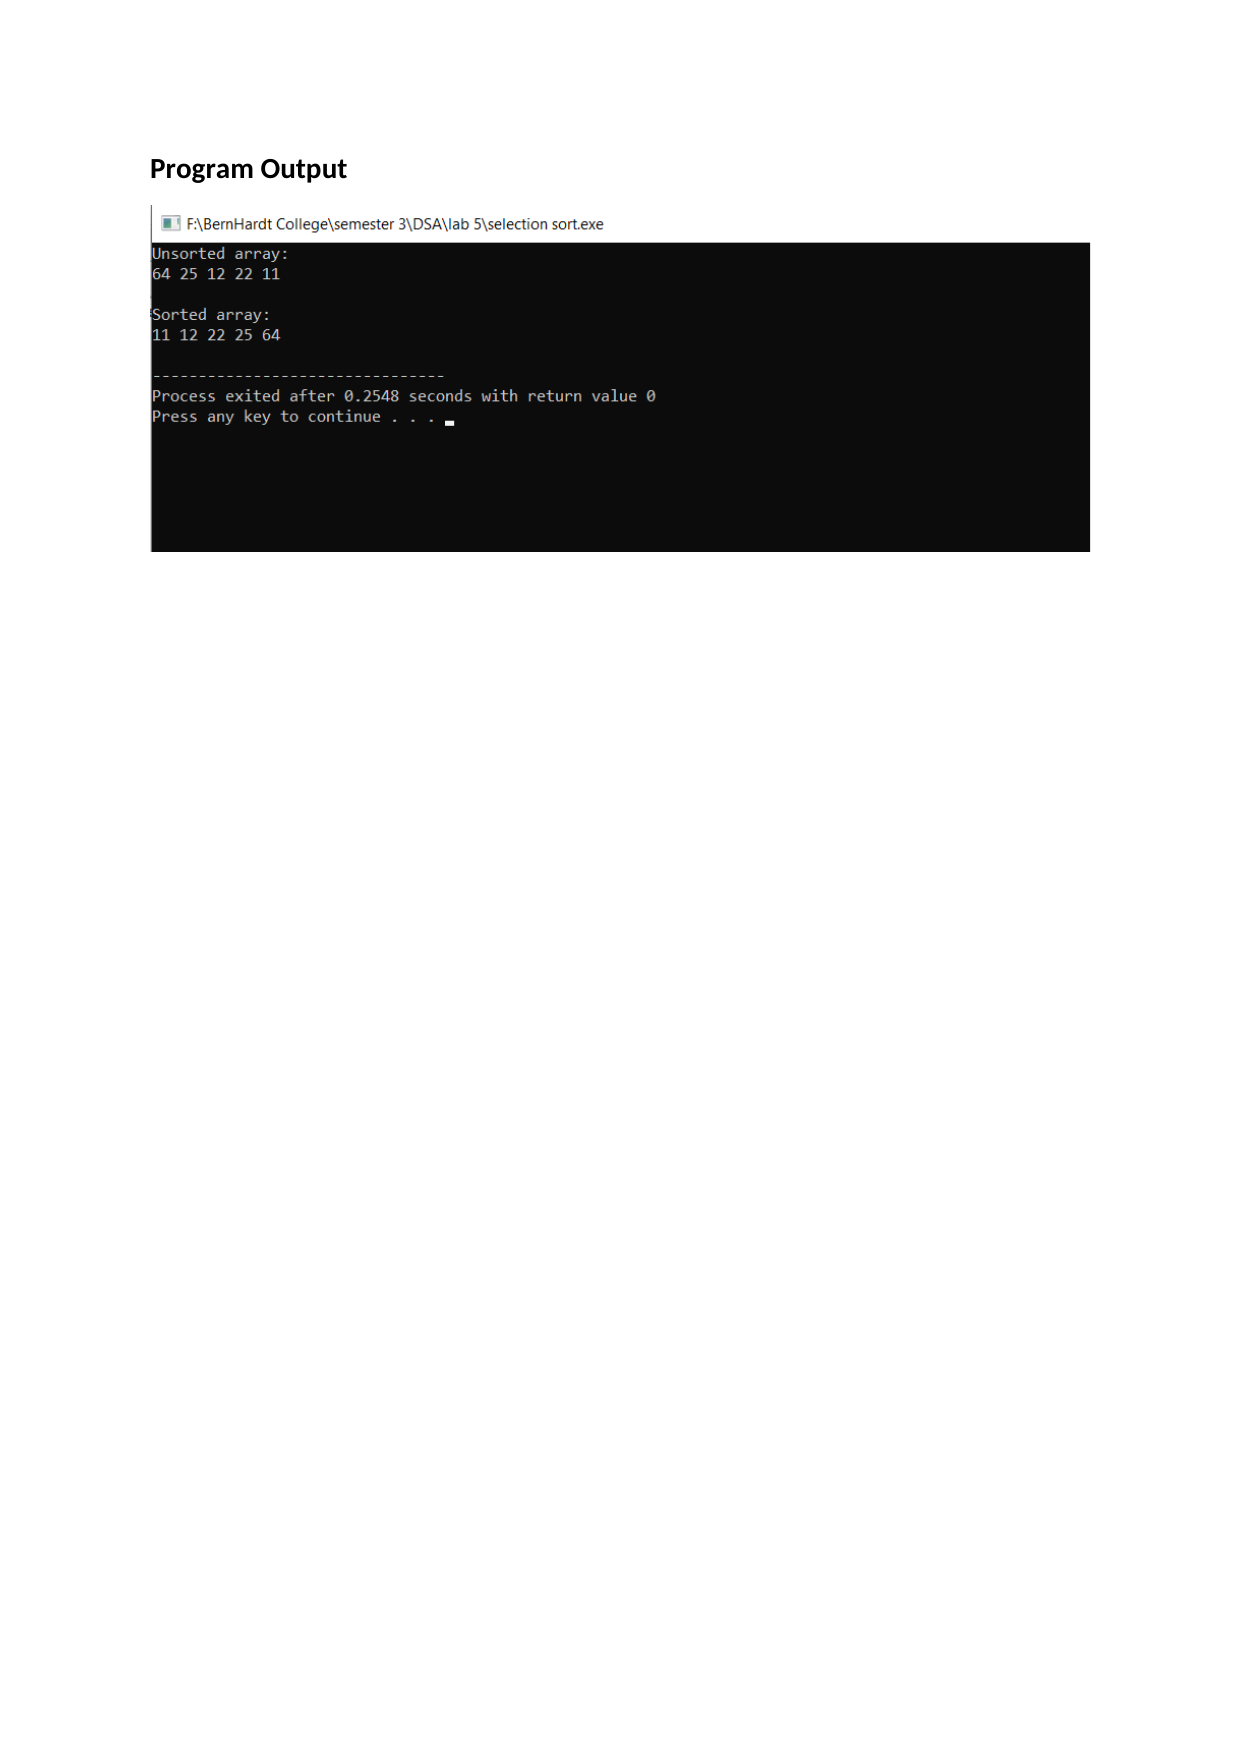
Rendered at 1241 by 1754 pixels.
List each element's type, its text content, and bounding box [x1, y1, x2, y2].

text Program Output [150, 150, 1090, 186]
picture [150, 205, 1091, 552]
